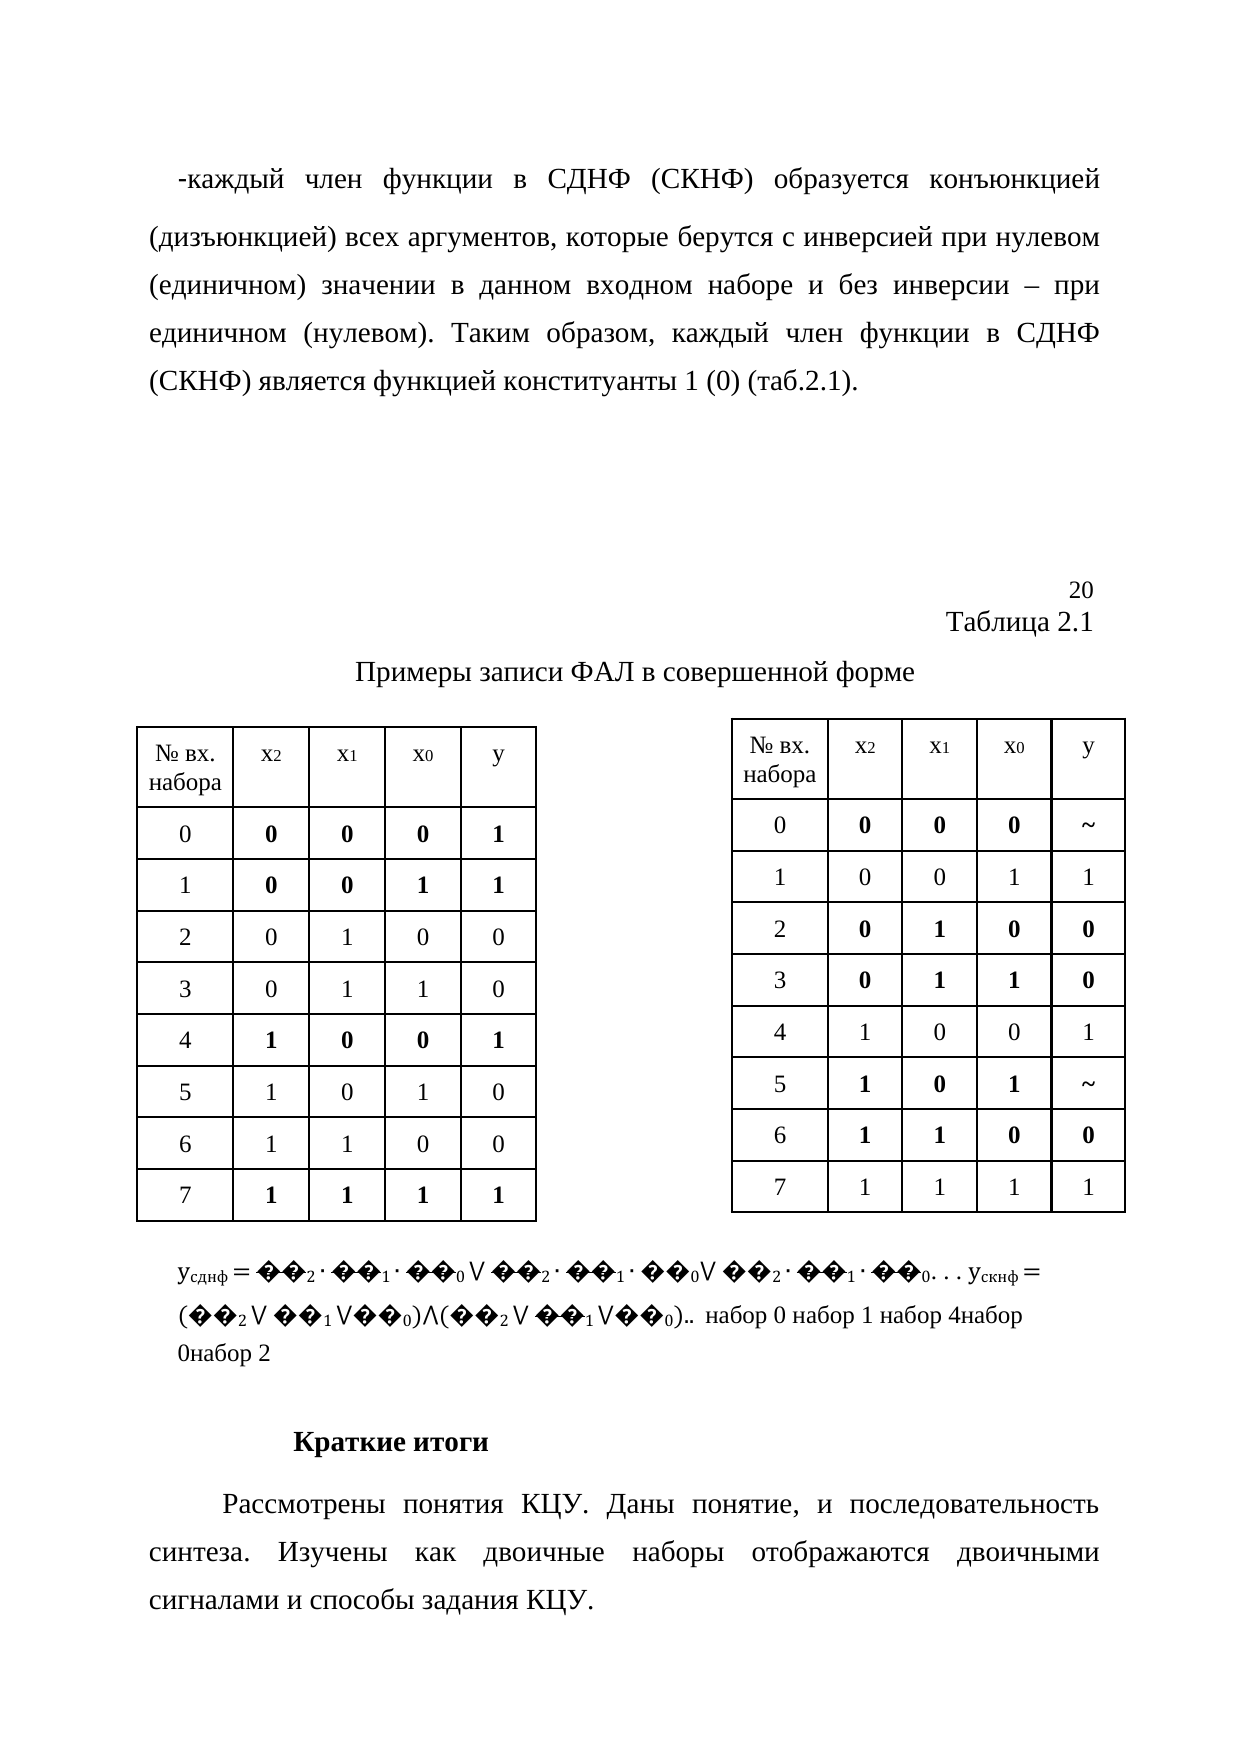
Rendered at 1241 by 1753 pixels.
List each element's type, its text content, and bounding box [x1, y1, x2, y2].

table_header х2 [234, 728, 308, 806]
table_header у [1053, 720, 1124, 798]
table_cell 0 [386, 912, 460, 961]
table_cell 0 [733, 800, 827, 849]
table_cell 0 [310, 1067, 384, 1116]
table_cell 1 [462, 808, 535, 858]
text Краткие итоги [293, 1424, 1178, 1458]
table_cell 0 [234, 860, 308, 909]
table_cell 1 [978, 1058, 1050, 1108]
table_cell 0 [829, 800, 901, 849]
table_cell 0 [462, 963, 535, 1013]
table_cell 0 [1053, 955, 1124, 1004]
table_cell 0 [1053, 903, 1124, 953]
table_cell 1 [386, 1170, 460, 1219]
table_header х1 [903, 720, 976, 798]
table_cell 1 [903, 1110, 976, 1159]
table_cell 0 [903, 852, 976, 901]
table_cell 1 [234, 1067, 308, 1116]
table_cell 1 [310, 912, 384, 961]
table_cell 1 [234, 1015, 308, 1064]
table_cell 1 [1053, 852, 1124, 901]
table_cell 2 [733, 903, 827, 953]
table_cell 0 [978, 1007, 1050, 1056]
table_cell 4 [138, 1015, 232, 1064]
text −каждый член функции в СДНФ (СКНФ) образуется конъюнкцией (дизъюнкцией) всех аргументов, которые берутся с инверсией при нулевом (единичном) значении в данном входном наборе и без инверсии – при единичном (нулевом). Таким образом, каждый член функции в СДНФ (СКНФ) является функцией конституанты 1 (0) (таб.2.1). [149, 145, 1101, 396]
table_cell 1 [462, 860, 535, 909]
table_cell 0 [978, 1110, 1050, 1159]
table_cell 0 [829, 955, 901, 1004]
table_cell 0 [386, 1118, 460, 1168]
table_cell 1 [462, 1015, 535, 1064]
table_cell 0 [829, 852, 901, 901]
table_cell 2 [138, 912, 232, 961]
table_cell 0 [978, 800, 1050, 849]
table_cell 0 [462, 1067, 535, 1116]
table_cell 1 [234, 1118, 308, 1168]
table_cell 1 [903, 903, 976, 953]
table_cell 0 [138, 808, 232, 858]
table_header х2 [829, 720, 901, 798]
table_cell 5 [138, 1067, 232, 1116]
table_cell 3 [138, 963, 232, 1013]
table_cell 1 [903, 955, 976, 1004]
table_cell 7 [733, 1162, 827, 1211]
table_header х0 [386, 728, 460, 806]
table_cell 1 [1053, 1007, 1124, 1056]
table_cell 1 [733, 852, 827, 901]
table_cell 0 [903, 800, 976, 849]
table_cell 1 [138, 860, 232, 909]
table_cell 1 [1053, 1162, 1124, 1211]
table_cell 0 [386, 808, 460, 858]
table_cell 0 [462, 1118, 535, 1168]
table_cell 0 [310, 808, 384, 858]
table_cell 1 [978, 1162, 1050, 1211]
table_cell ~ [1053, 1058, 1124, 1108]
text Примеры записи ФАЛ в совершенной форме [355, 654, 1178, 687]
table_cell 1 [462, 1170, 535, 1219]
text 20 [136, 575, 1093, 604]
table_cell 4 [733, 1007, 827, 1056]
table_header х0 [978, 720, 1050, 798]
table_cell 6 [733, 1110, 827, 1159]
table_cell 1 [386, 963, 460, 1013]
table_header х1 [310, 728, 384, 806]
table_cell 0 [829, 903, 901, 953]
table_cell 5 [733, 1058, 827, 1108]
table_header № вх. набора [733, 720, 827, 798]
table_cell 0 [903, 1058, 976, 1108]
text усднф = ��2 ∙ ��1 ∙ ��0 ⋁ ��2 ∙ ��1 ∙ ��0⋁ ��2 ∙ ��1 ∙ ��0. . . ускнф = (��2 ⋁ ��1 ⋁��0)⋀(��2 ⋁ ��1 ⋁��0).. набор 0 набор 1 набор 4набор 0набор 2 [177, 1252, 1088, 1367]
table_cell 1 [978, 955, 1050, 1004]
table_cell 1 [386, 1067, 460, 1116]
table_cell 0 [386, 1015, 460, 1064]
table_cell 0 [234, 963, 308, 1013]
table_cell 7 [138, 1170, 232, 1219]
table_cell 0 [903, 1007, 976, 1056]
table_cell 1 [978, 852, 1050, 901]
table_cell 1 [234, 1170, 308, 1219]
text Рассмотрены понятия КЦУ. Даны понятие, и последовательность синтеза. Изучены как двоичные наборы отображаются двоичными сигналами и способы задания КЦУ. [149, 1486, 1100, 1615]
table_cell ~ [1053, 800, 1124, 849]
table_cell 1 [829, 1007, 901, 1056]
table_cell 1 [386, 860, 460, 909]
table_cell 0 [310, 1015, 384, 1064]
table_cell 1 [903, 1162, 976, 1211]
table_cell 0 [234, 912, 308, 961]
text Таблица 2.1 [136, 604, 1093, 638]
table_cell 1 [829, 1110, 901, 1159]
table_cell 1 [310, 1170, 384, 1219]
table_cell 6 [138, 1118, 232, 1168]
table_cell 3 [733, 955, 827, 1004]
table_cell 0 [234, 808, 308, 858]
table_cell 0 [978, 903, 1050, 953]
table_cell 0 [310, 860, 384, 909]
table_cell 1 [829, 1162, 901, 1211]
table_cell 1 [310, 963, 384, 1013]
table_cell 1 [310, 1118, 384, 1168]
table_cell 0 [462, 912, 535, 961]
table_cell 0 [1053, 1110, 1124, 1159]
table_header у [462, 728, 535, 806]
table_cell 1 [829, 1058, 901, 1108]
table_header № вх. набора [138, 728, 232, 806]
